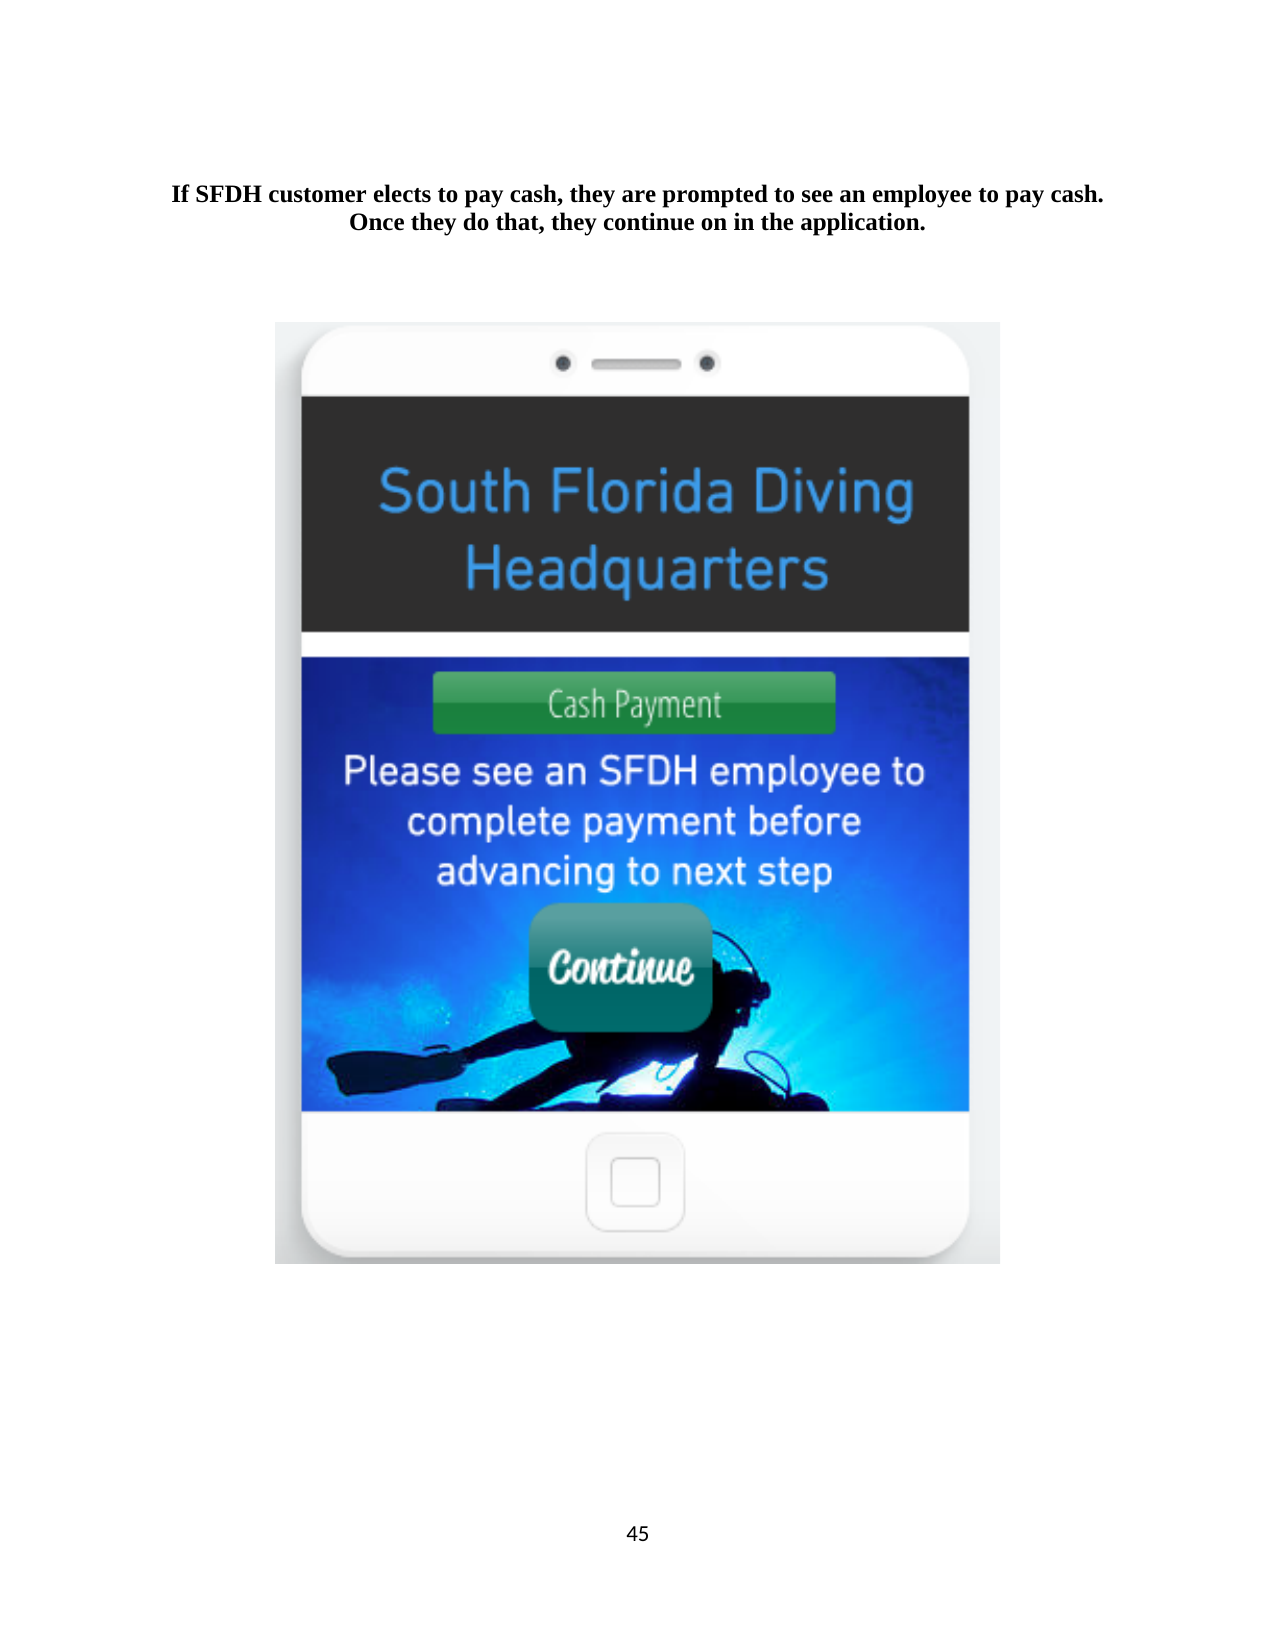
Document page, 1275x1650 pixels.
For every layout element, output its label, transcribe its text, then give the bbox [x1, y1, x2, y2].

picture [275, 322, 1001, 1264]
text If SFDH customer elects to pay cash, they are prompted to see an employee to pay cash. Once they do that, they continue on in the application. [150, 179, 1125, 236]
